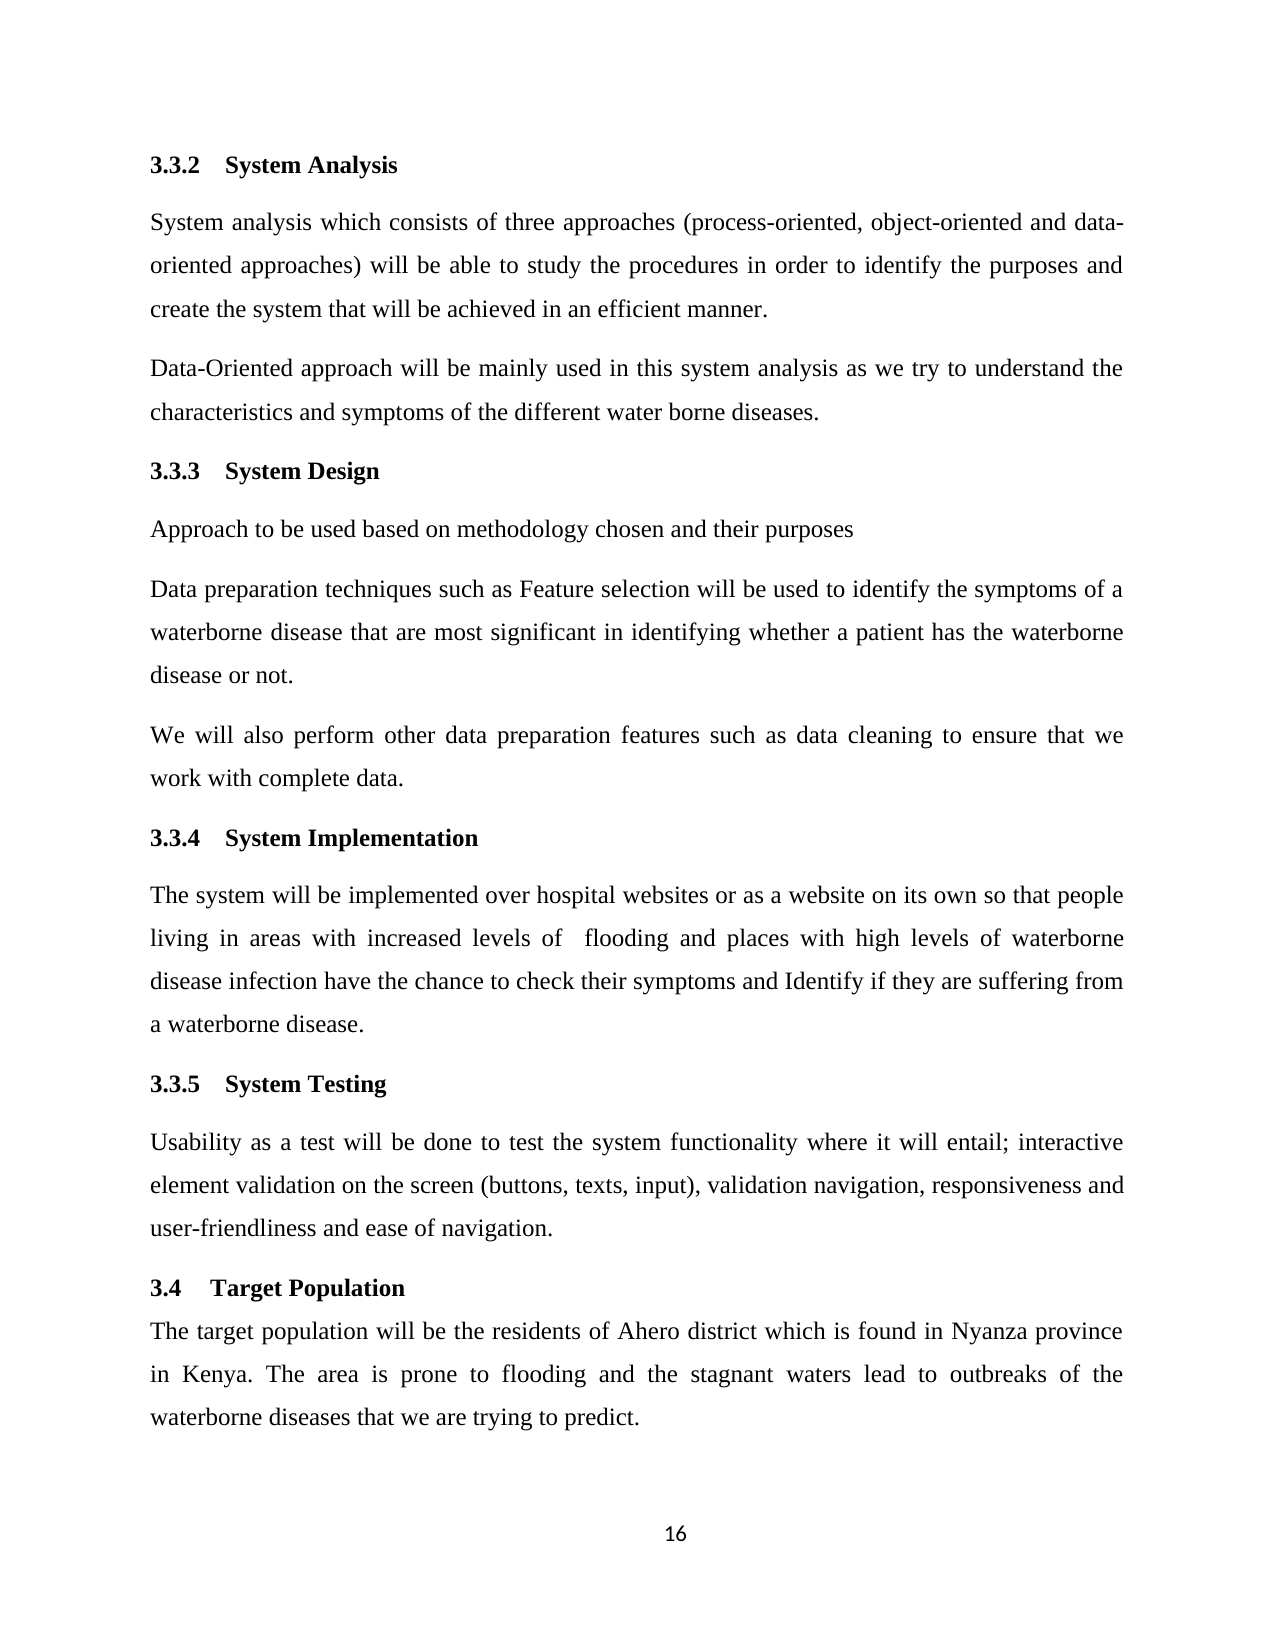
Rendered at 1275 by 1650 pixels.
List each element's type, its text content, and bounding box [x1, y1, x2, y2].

subtitle System Testing [150, 1069, 1125, 1098]
text We will also perform other data preparation features such as data cleaning to ensure that we work with complete data. [150, 720, 1125, 792]
text Usability as a test will be done to test the system functionality where it will entail; interactive element validation on the screen (buttons, texts, input), validation navigation, responsiveness and user-friendliness and ease of navigation. [150, 1127, 1125, 1242]
subtitle System Implementation [150, 823, 1125, 851]
subtitle System Design [150, 456, 1125, 485]
text Data-Oriented approach will be mainly used in this system analysis as we try to understand the characteristics and symptoms of the different water borne diseases. [150, 353, 1125, 425]
text Data preparation techniques such as Feature selection will be used to identify the symptoms of a waterborne disease that are most significant in identifying whether a patient has the waterborne disease or not. [150, 574, 1125, 689]
text Approach to be used based on methodology chosen and their purposes [150, 514, 1125, 543]
text System analysis which consists of three approaches (process-oriented, object-oriented and data-oriented approaches) will be able to study the procedures in order to identify the purposes and create the system that will be achieved in an efficient manner. [150, 207, 1125, 322]
subtitle Target Population [150, 1273, 1125, 1302]
text The system will be implemented over hospital websites or as a website on its own so that people living in areas with increased levels of flooding and places with high levels of waterborne disease infection have the chance to check their symptoms and Identify if they are suffering from a waterborne disease. [150, 880, 1125, 1038]
subtitle System Analysis [150, 150, 1125, 179]
text The target population will be the residents of Ahero district which is found in Nyanza province in Kenya. The area is prone to flooding and the stagnant waters lead to outbreaks of the waterborne diseases that we are trying to predict. [150, 1316, 1125, 1431]
